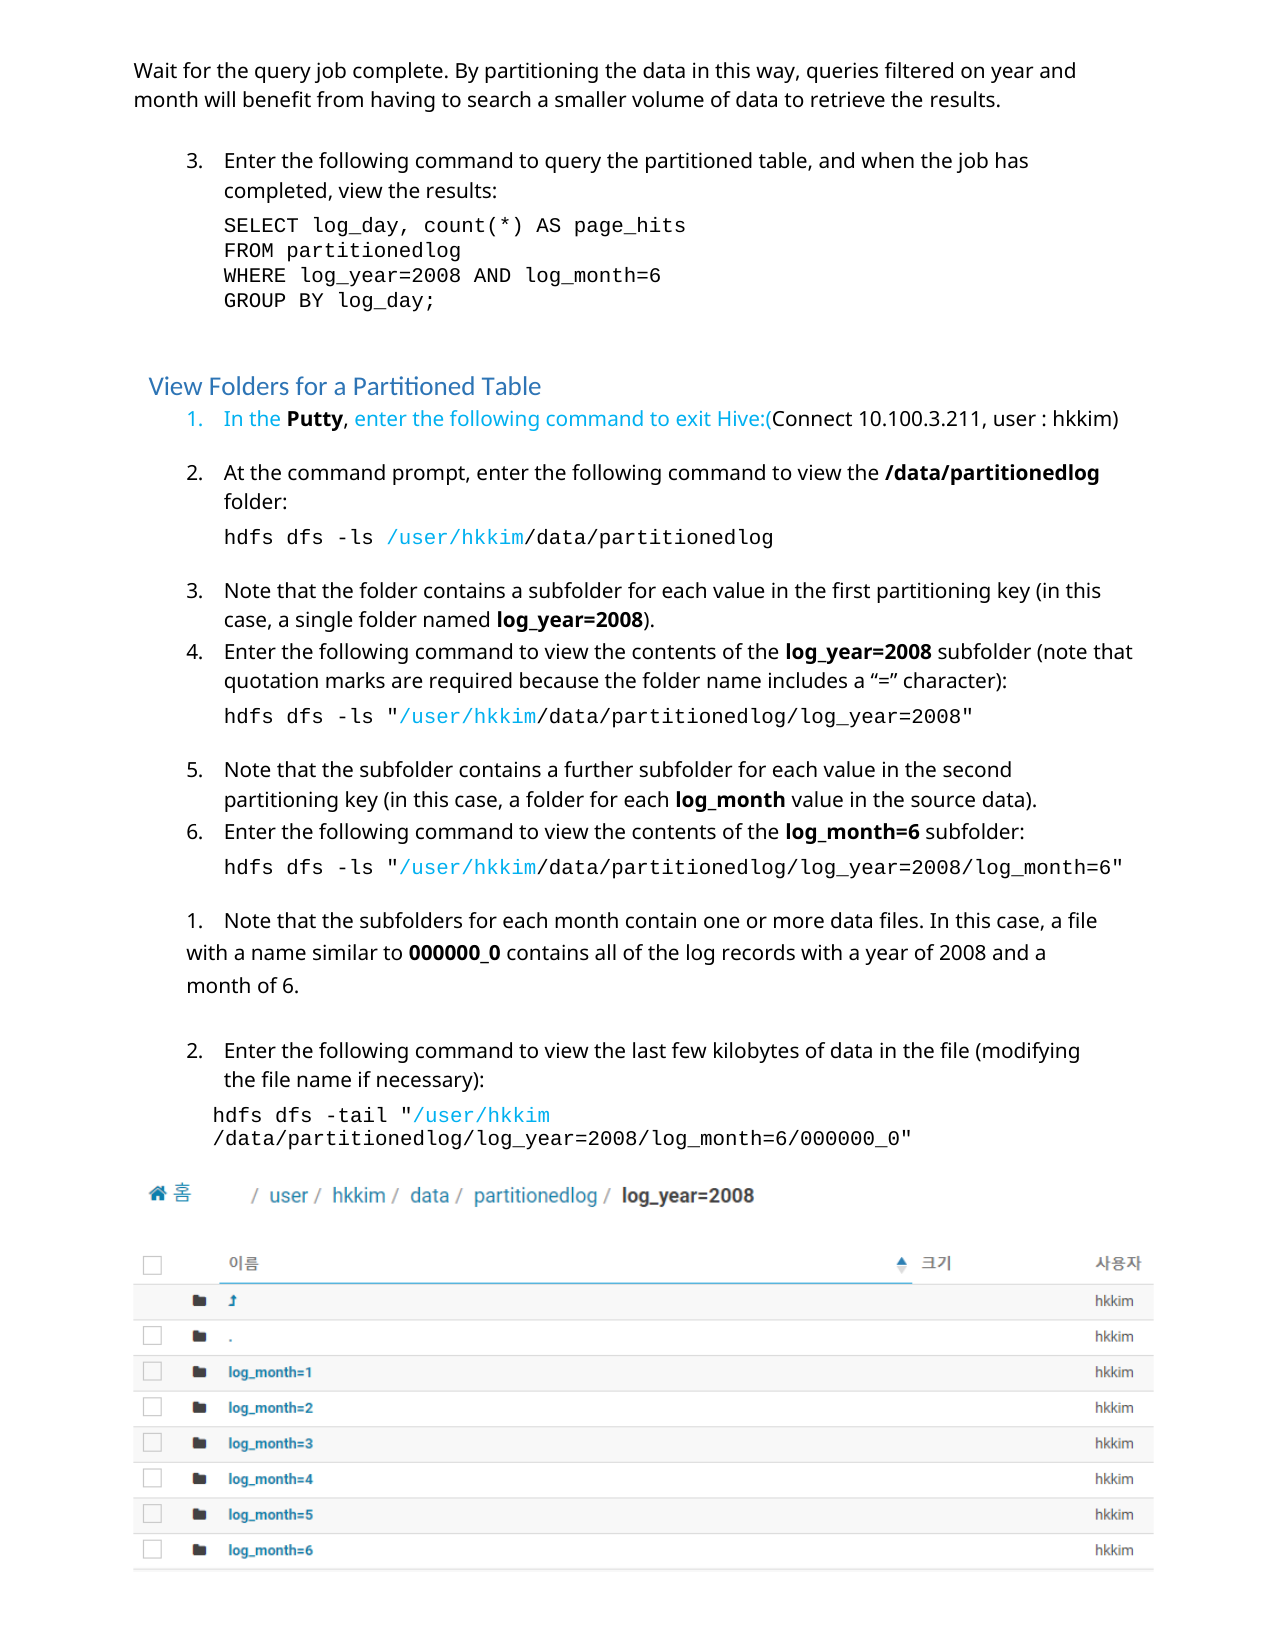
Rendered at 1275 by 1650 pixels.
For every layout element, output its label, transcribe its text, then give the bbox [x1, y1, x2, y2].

list Note that the folder contains a subfolder for each value in the first partitioning key (in this case, a single folder named log_year=2008). [186, 576, 1115, 633]
text hdfs dfs -ls /user/hkkim/data/partitionedlog [223, 527, 1152, 550]
list Enter the following command to view the last few kilobytes of data in the file (modifying the file name if necessary): [186, 1036, 1101, 1094]
list Enter the following command to query the partitioned table, and when the job has completed, view the results: [186, 147, 1089, 204]
list Note that the subfolder contains a further subfolder for each value in the second partitioning key (in this case, a folder for each log_month value in the source data). [186, 756, 1113, 813]
text SELECT log_day, count(*) AS page_hits FROM partitionedlog [223, 215, 688, 264]
text hdfs dfs -ls "/user/hkkim/data/partitionedlog/log_year=2008/log_month=6" [223, 857, 1152, 881]
list In the Putty, enter the following command to exit Hive:(Connect 10.100.3.211, user : hkkim) [186, 404, 1152, 433]
picture [133, 1178, 1154, 1572]
subtitle View Folders for a Partitioned Table [148, 369, 1152, 402]
text quotation marks are required because the folder name includes a “=” character): [223, 667, 1152, 695]
list Enter the following command to view the contents of the log_month=6 subfolder: [186, 817, 1152, 845]
text WHERE log_year=2008 AND log_month=6 GROUP BY log_day; [223, 265, 663, 343]
text Wait for the query job complete. By partitioning the data in this way, queries filtered on year and month will benefit from having to search a smaller volume of data to retrieve the results. [133, 56, 1110, 114]
list At the command prompt, enter the following command to view the /data/partitionedlog folder: [186, 458, 1152, 515]
text hdfs dfs -tail "/user/hkkim /data/partitionedlog/log_year=2008/log_month=6/000000_0" [212, 1105, 1152, 1152]
list Enter the following command to view the contents of the log_year=2008 subfolder (note that [186, 637, 1152, 666]
text hdfs dfs -ls "/user/hkkim/data/partitionedlog/log_year=2008" [223, 707, 1152, 730]
list Note that the subfolders for each month contain one or more data files. In this case, a file with a name similar to 000000_0 contains all of the log records with a year of 2008 and a month of 6. [186, 906, 1104, 999]
